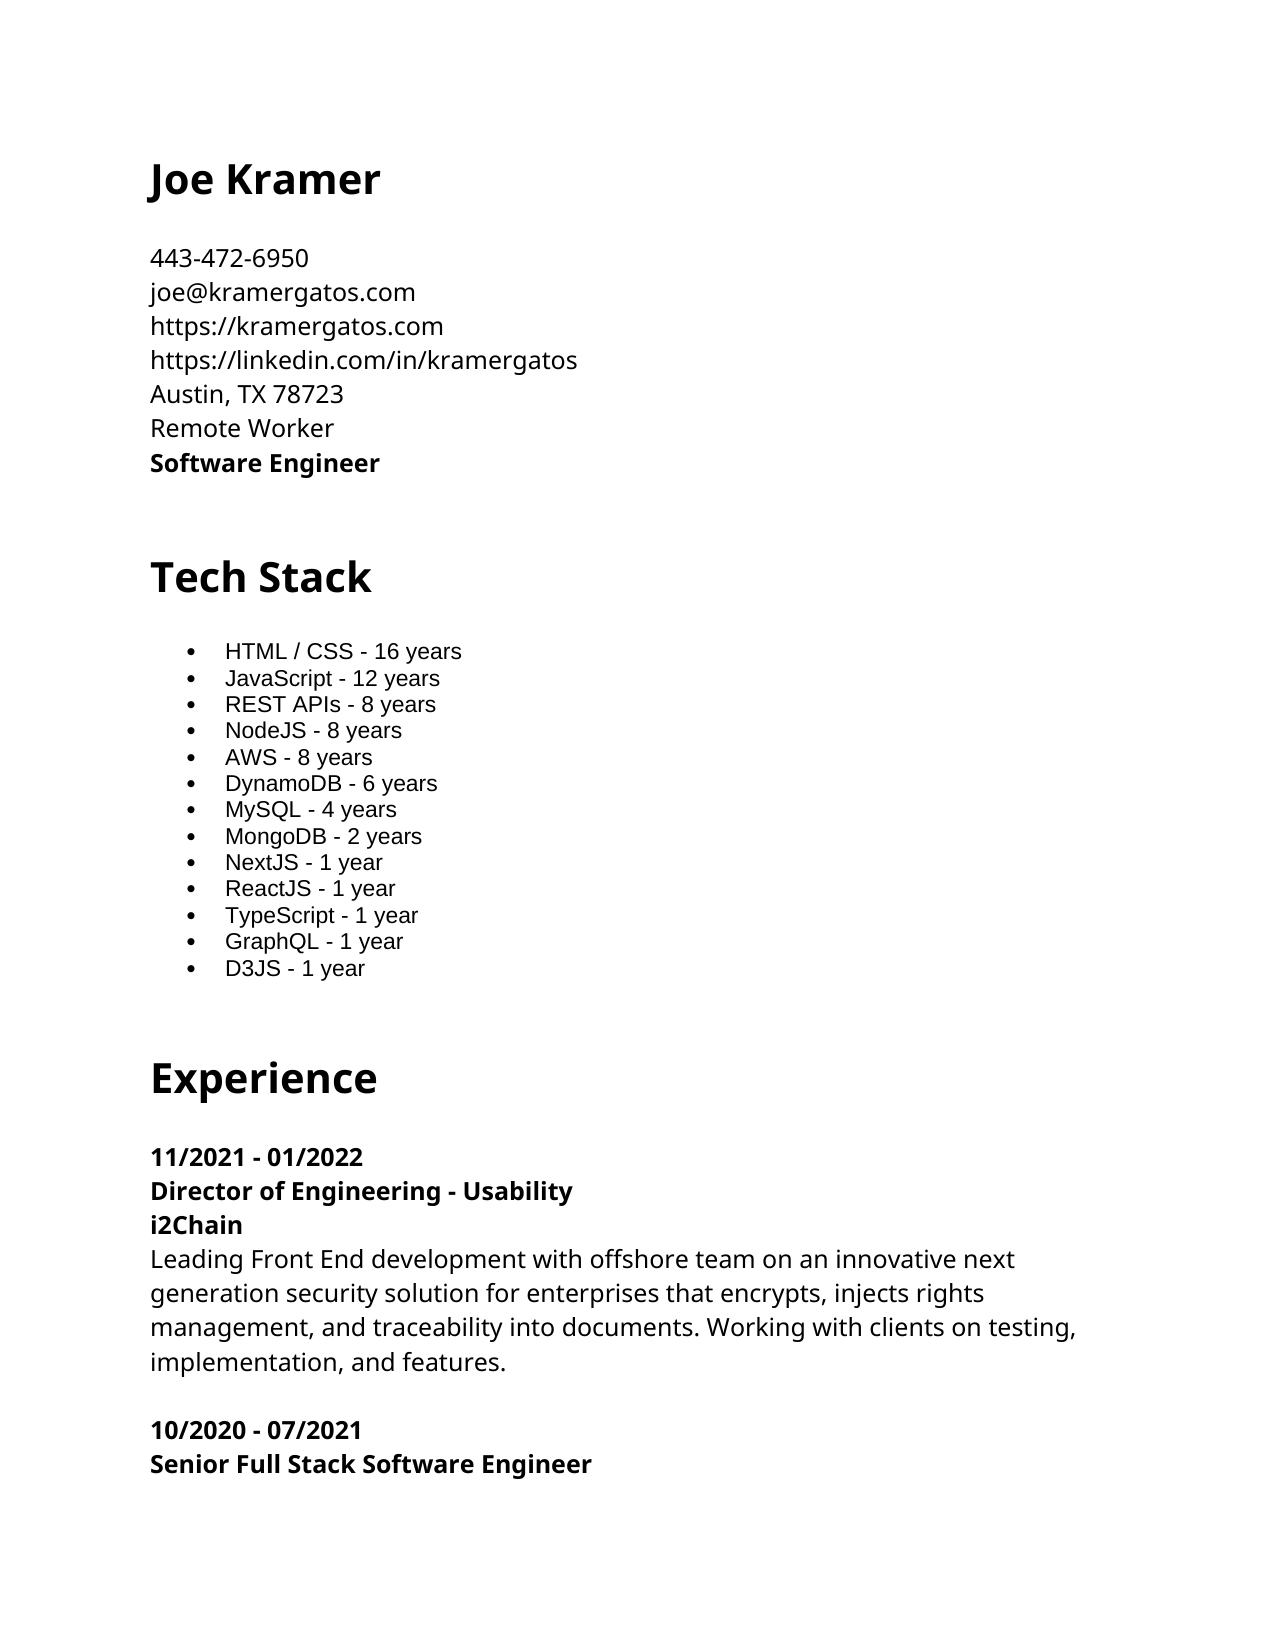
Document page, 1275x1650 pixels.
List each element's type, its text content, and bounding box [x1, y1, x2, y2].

text 10/2020 - 07/2021 [150, 1412, 1125, 1446]
list JavaScript - 12 years [187, 664, 1125, 691]
text 11/2021 - 01/2022 [150, 1140, 1125, 1174]
text i2Chain [150, 1208, 1125, 1242]
text Remote Worker [150, 411, 1125, 445]
list MongoDB - 2 years [187, 823, 1125, 849]
list REST APIs - 8 years [187, 691, 1125, 717]
text https://kramergatos.com [150, 309, 1125, 343]
text Software Engineer [150, 445, 1125, 479]
list GraphQL - 1 year [187, 928, 1125, 954]
list HTML / CSS - 16 years [187, 638, 1125, 664]
list D3JS - 1 year [187, 954, 1125, 981]
text Austin, TX 78723 [150, 377, 1125, 411]
text Joe Kramer [150, 150, 1125, 207]
list NextJS - 1 year [187, 849, 1125, 875]
list NodeJS - 8 years [187, 717, 1125, 744]
list DynamoDB - 6 years [187, 770, 1125, 796]
list ReactJS - 1 year [187, 875, 1125, 902]
text Senior Full Stack Software Engineer [150, 1446, 1125, 1480]
list AWS - 8 years [187, 744, 1125, 770]
list TypeScript - 1 year [187, 902, 1125, 928]
text 443-472-6950 [150, 241, 1125, 275]
list MySQL - 4 years [187, 796, 1125, 823]
text Director of Engineering - Usability [150, 1174, 1125, 1208]
text Experience [150, 1049, 1125, 1106]
text Tech Stack [150, 547, 1125, 604]
text joe@kramergatos.com [150, 275, 1125, 309]
text https://linkedin.com/in/kramergatos [150, 343, 1125, 377]
